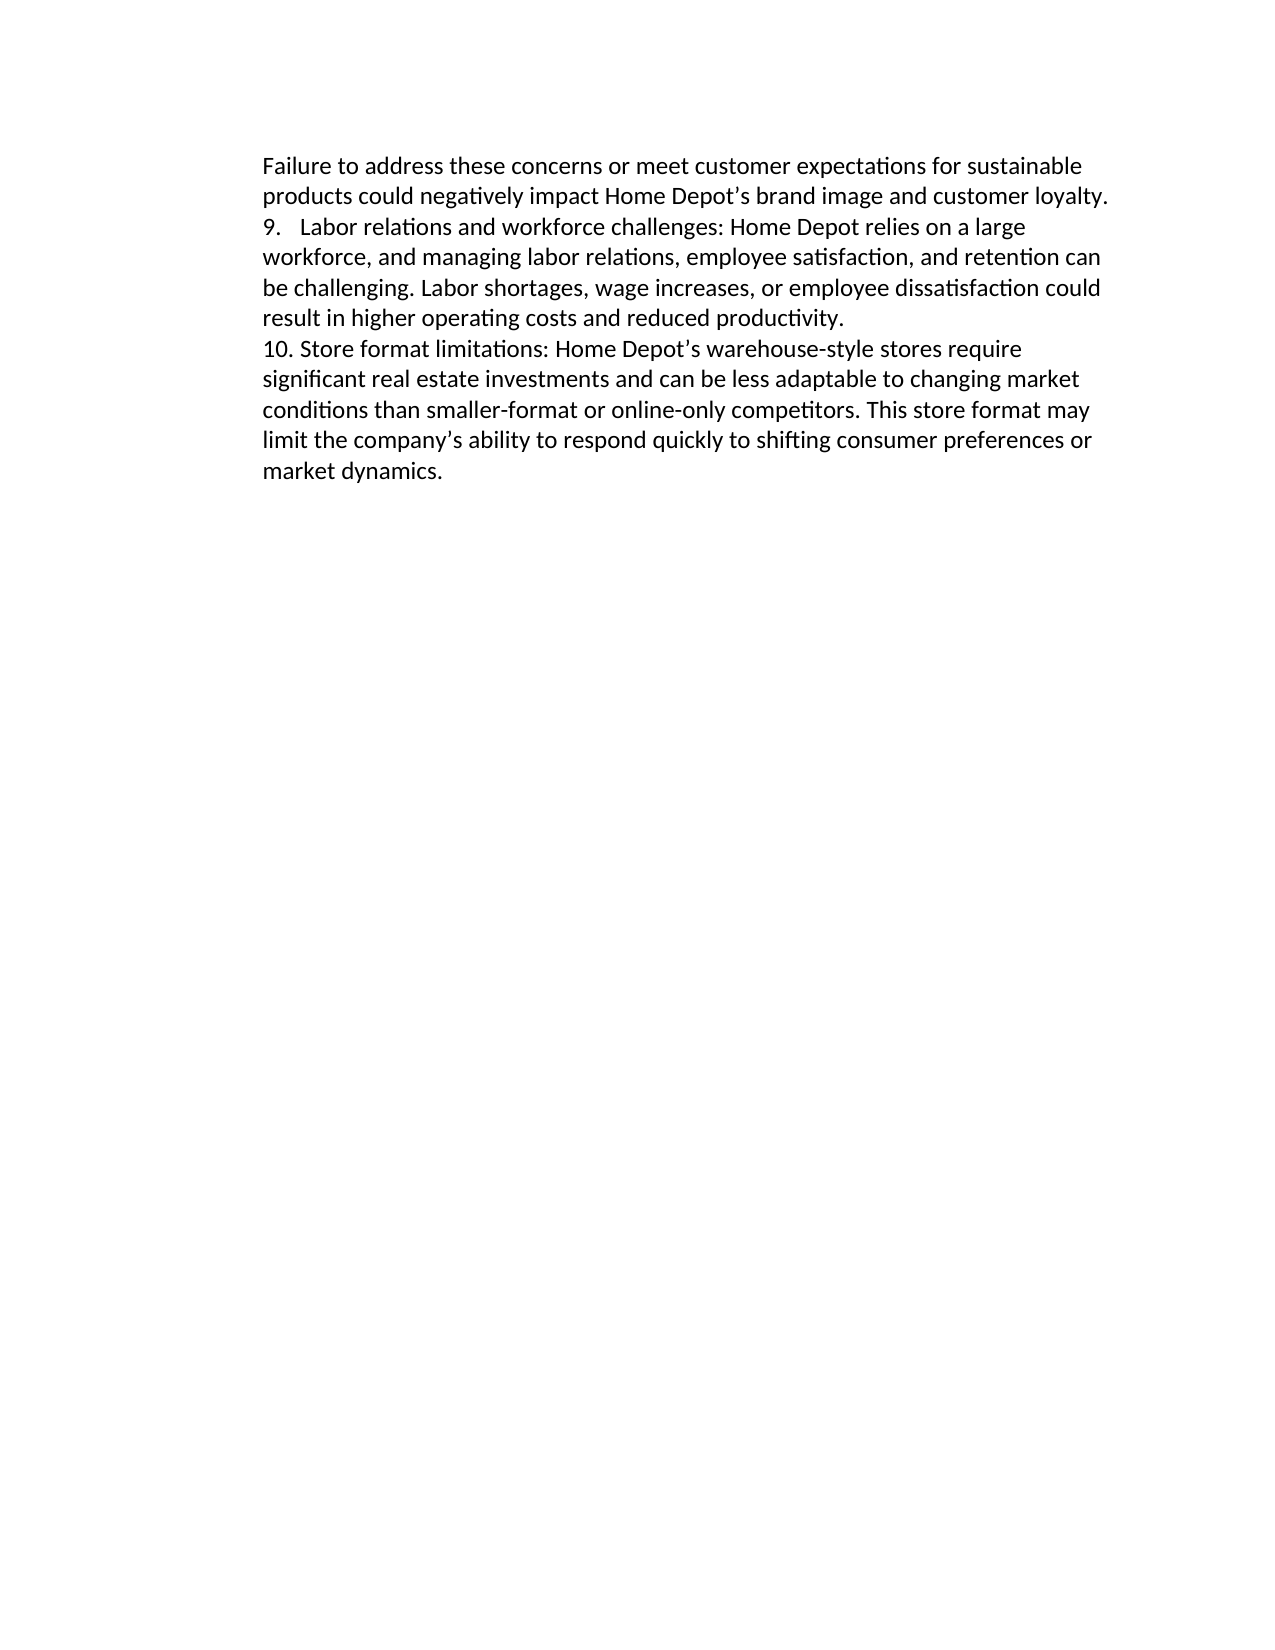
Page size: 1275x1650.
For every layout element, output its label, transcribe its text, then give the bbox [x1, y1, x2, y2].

list Store format limitations: Home Depot’s warehouse-style stores require significant real estate investments and can be less adaptable to changing market conditions than smaller-format or online-only competitors. This store format may limit the company’s ability to respond quickly to shifting consumer preferences or market dynamics. [262, 333, 1125, 486]
list Labor relations and workforce challenges: Home Depot relies on a large workforce, and managing labor relations, employee satisfaction, and retention can be challenging. Labor shortages, wage increases, or employee dissatisfaction could result in higher operating costs and reduced productivity. [262, 211, 1125, 333]
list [262, 150, 1125, 211]
